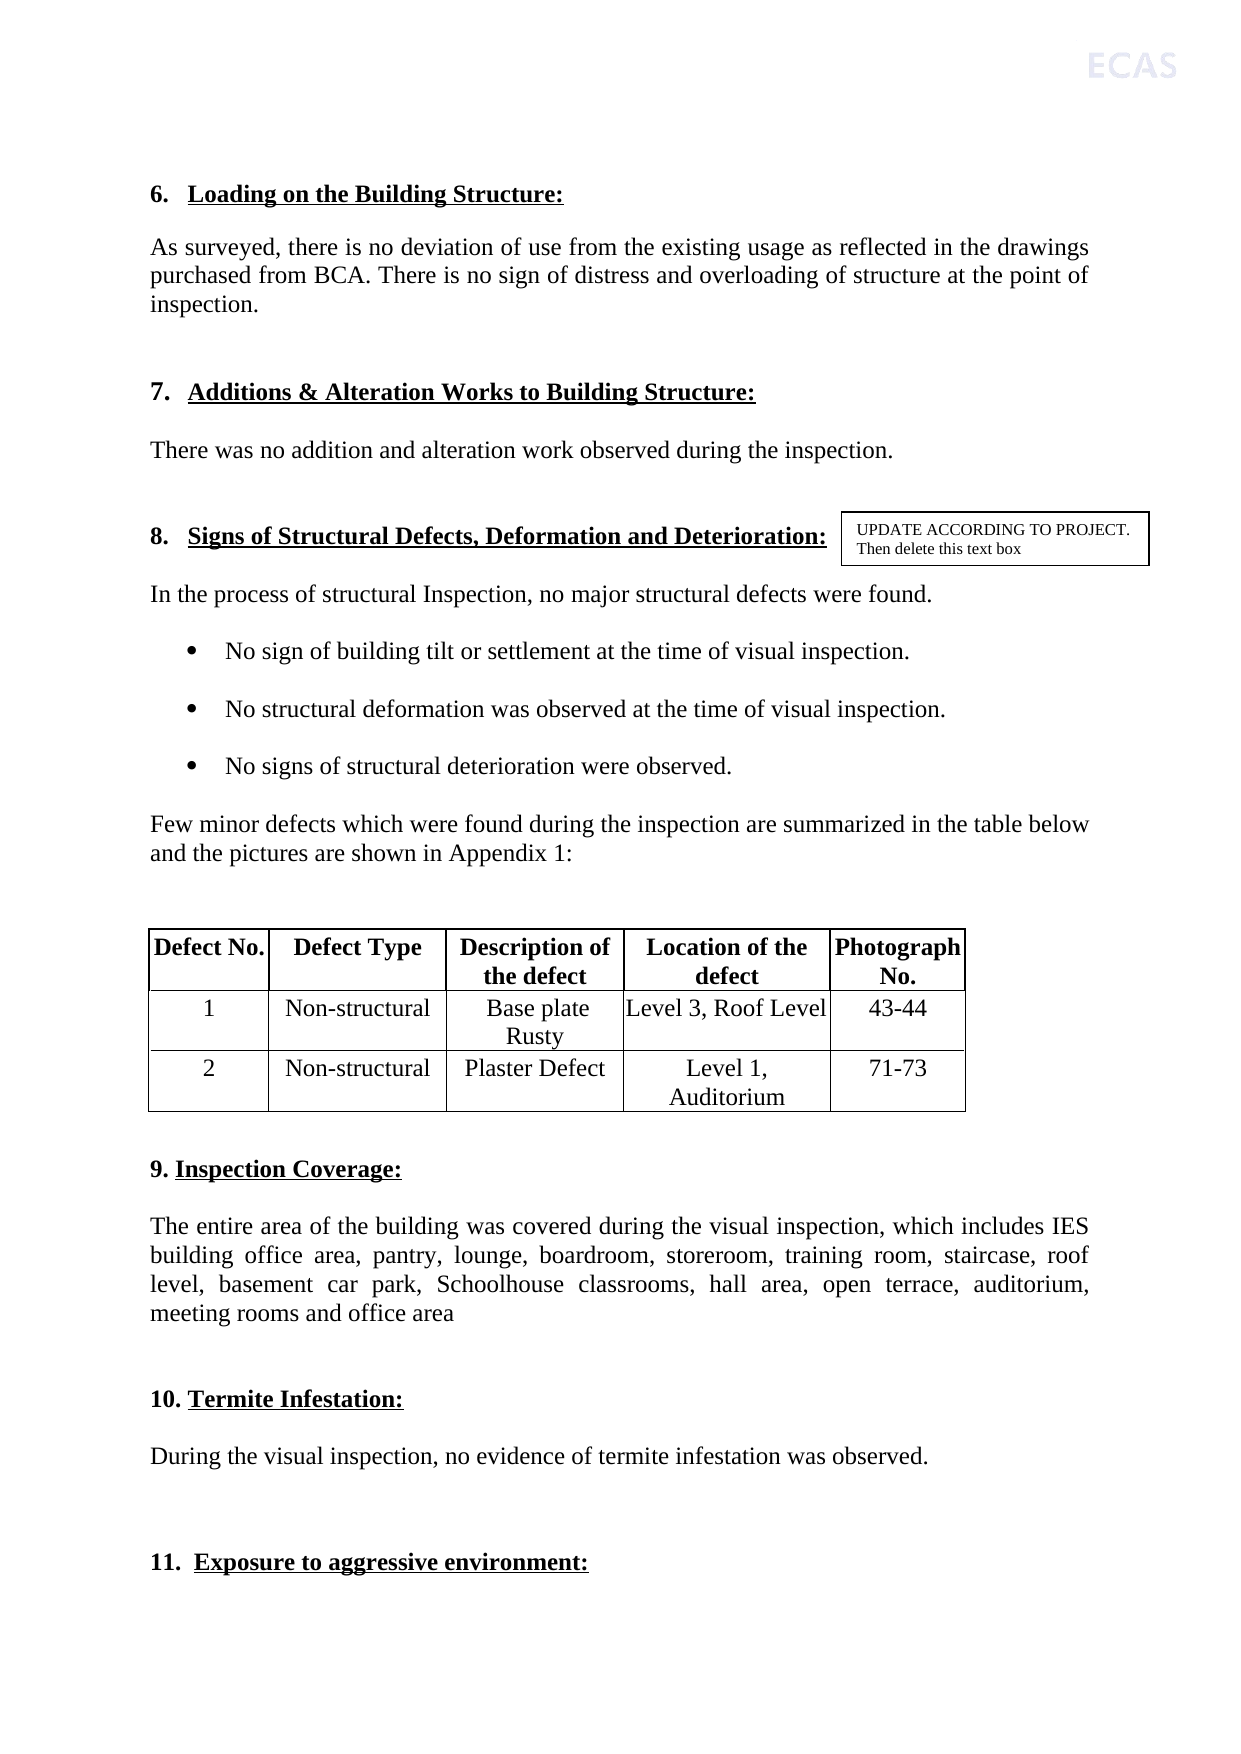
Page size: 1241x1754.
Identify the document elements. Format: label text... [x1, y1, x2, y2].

table_header Photograph No. [831, 930, 964, 989]
text Few minor defects which were found during the inspection are summarized in the table below and the pictures are shown in Appendix 1: [150, 809, 1090, 866]
list No sign of building tilt or settlement at the time of visual inspection. [187, 636, 1090, 665]
text In the process of structural Inspection, no major structural defects were found. [150, 579, 1090, 608]
subtitle Exposure to aggressive environment: [150, 1547, 1090, 1576]
text The entire area of the building was covered during the visual inspection, which includes IES building office area, pantry, lounge, boardroom, storeroom, training room, staircase, roof level, basement car park, Schoolhouse classrooms, hall area, open terrace, auditorium, meeting rooms and office area [150, 1211, 1090, 1326]
table_cell 1 [149, 991, 268, 1050]
table_header Defect Type [270, 930, 445, 989]
table_cell Non-structural [269, 991, 446, 1050]
list No structural deformation was observed at the time of visual inspection. [187, 694, 1090, 723]
table_header Defect No. [150, 930, 268, 989]
table_cell Base plate Rusty [447, 991, 623, 1050]
text During the visual inspection, no evidence of termite infestation was observed. [150, 1441, 1090, 1470]
subtitle Signs of Structural Defects, Deformation and Deterioration: [150, 521, 841, 550]
table_cell Non-structural [269, 1051, 446, 1111]
table_cell Plaster Defect [447, 1051, 623, 1111]
table_cell Level 3, Roof Level [624, 991, 830, 1050]
list No signs of structural deterioration were observed. [187, 751, 1090, 780]
table_header Location of the defect [625, 930, 829, 989]
text There was no addition and alteration work observed during the inspection. [150, 435, 1090, 464]
table_header Description of the defect [447, 930, 623, 989]
table_cell 2 [149, 1050, 268, 1111]
text 9. Inspection Coverage: [150, 1154, 1090, 1183]
subtitle Loading on the Building Structure: [150, 179, 1090, 207]
text As surveyed, there is no deviation of use from the existing usage as reflected in the drawings purchased from BCA. There is no sign of distress and overloading of structure at the point of inspection. [150, 232, 1090, 318]
subtitle Termite Infestation: [150, 1384, 1090, 1413]
table_cell Level 1, Auditorium [624, 1051, 830, 1111]
subtitle Additions & Alteration Works to Building Structure: [150, 375, 1090, 406]
table_cell 43-44 [831, 991, 965, 1050]
table_cell 71-73 [831, 1050, 965, 1111]
